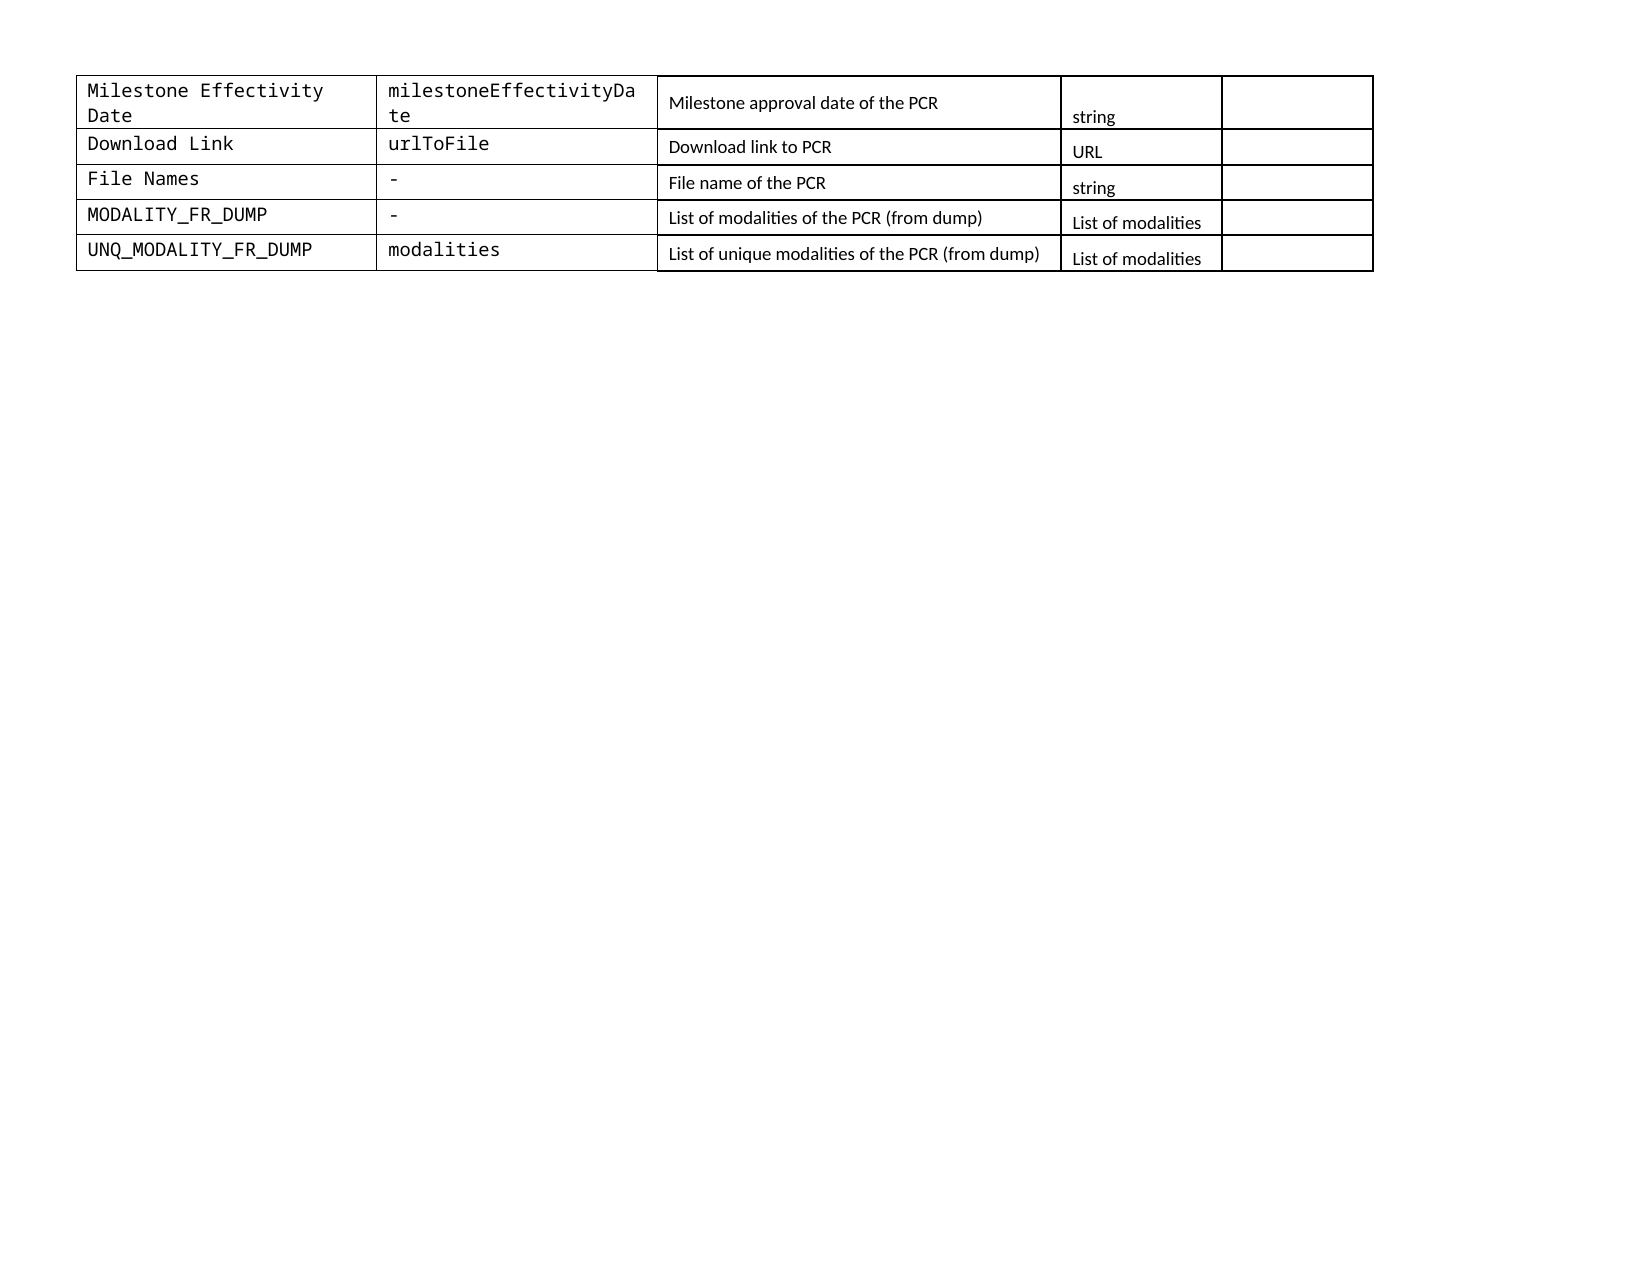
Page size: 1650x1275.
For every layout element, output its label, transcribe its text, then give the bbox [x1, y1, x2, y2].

table_cell List of unique modalities of the PCR (from dump) [658, 236, 1060, 270]
table_cell [1223, 130, 1372, 163]
table_cell [1223, 77, 1372, 128]
table_cell Milestone Effectivity Date [77, 76, 376, 128]
table_cell File Names [77, 165, 376, 199]
table_cell string [1062, 77, 1221, 128]
table_cell List of modalities [1062, 201, 1221, 234]
table_cell [1223, 166, 1372, 199]
table_cell List of modalities [1062, 236, 1221, 270]
table_cell UNQ_MODALITY_FR_DUMP [77, 235, 376, 270]
table_cell MODALITY_FR_DUMP [77, 200, 376, 234]
table_cell - [377, 200, 657, 234]
table_cell Download link to PCR [658, 130, 1060, 163]
table_cell - [377, 165, 657, 199]
table_cell Download Link [77, 129, 376, 163]
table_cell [658, 77, 1060, 128]
table_cell [1223, 236, 1372, 270]
table_cell modalities [377, 235, 657, 270]
table_cell URL [1062, 130, 1221, 163]
table_cell string [1062, 166, 1221, 199]
table_cell [1223, 201, 1372, 234]
table_cell List of modalities of the PCR (from dump) [658, 201, 1060, 234]
table_cell milestoneEffectivityDate [377, 76, 657, 128]
table_cell File name of the PCR [658, 166, 1060, 199]
table_cell urlToFile [377, 129, 657, 163]
